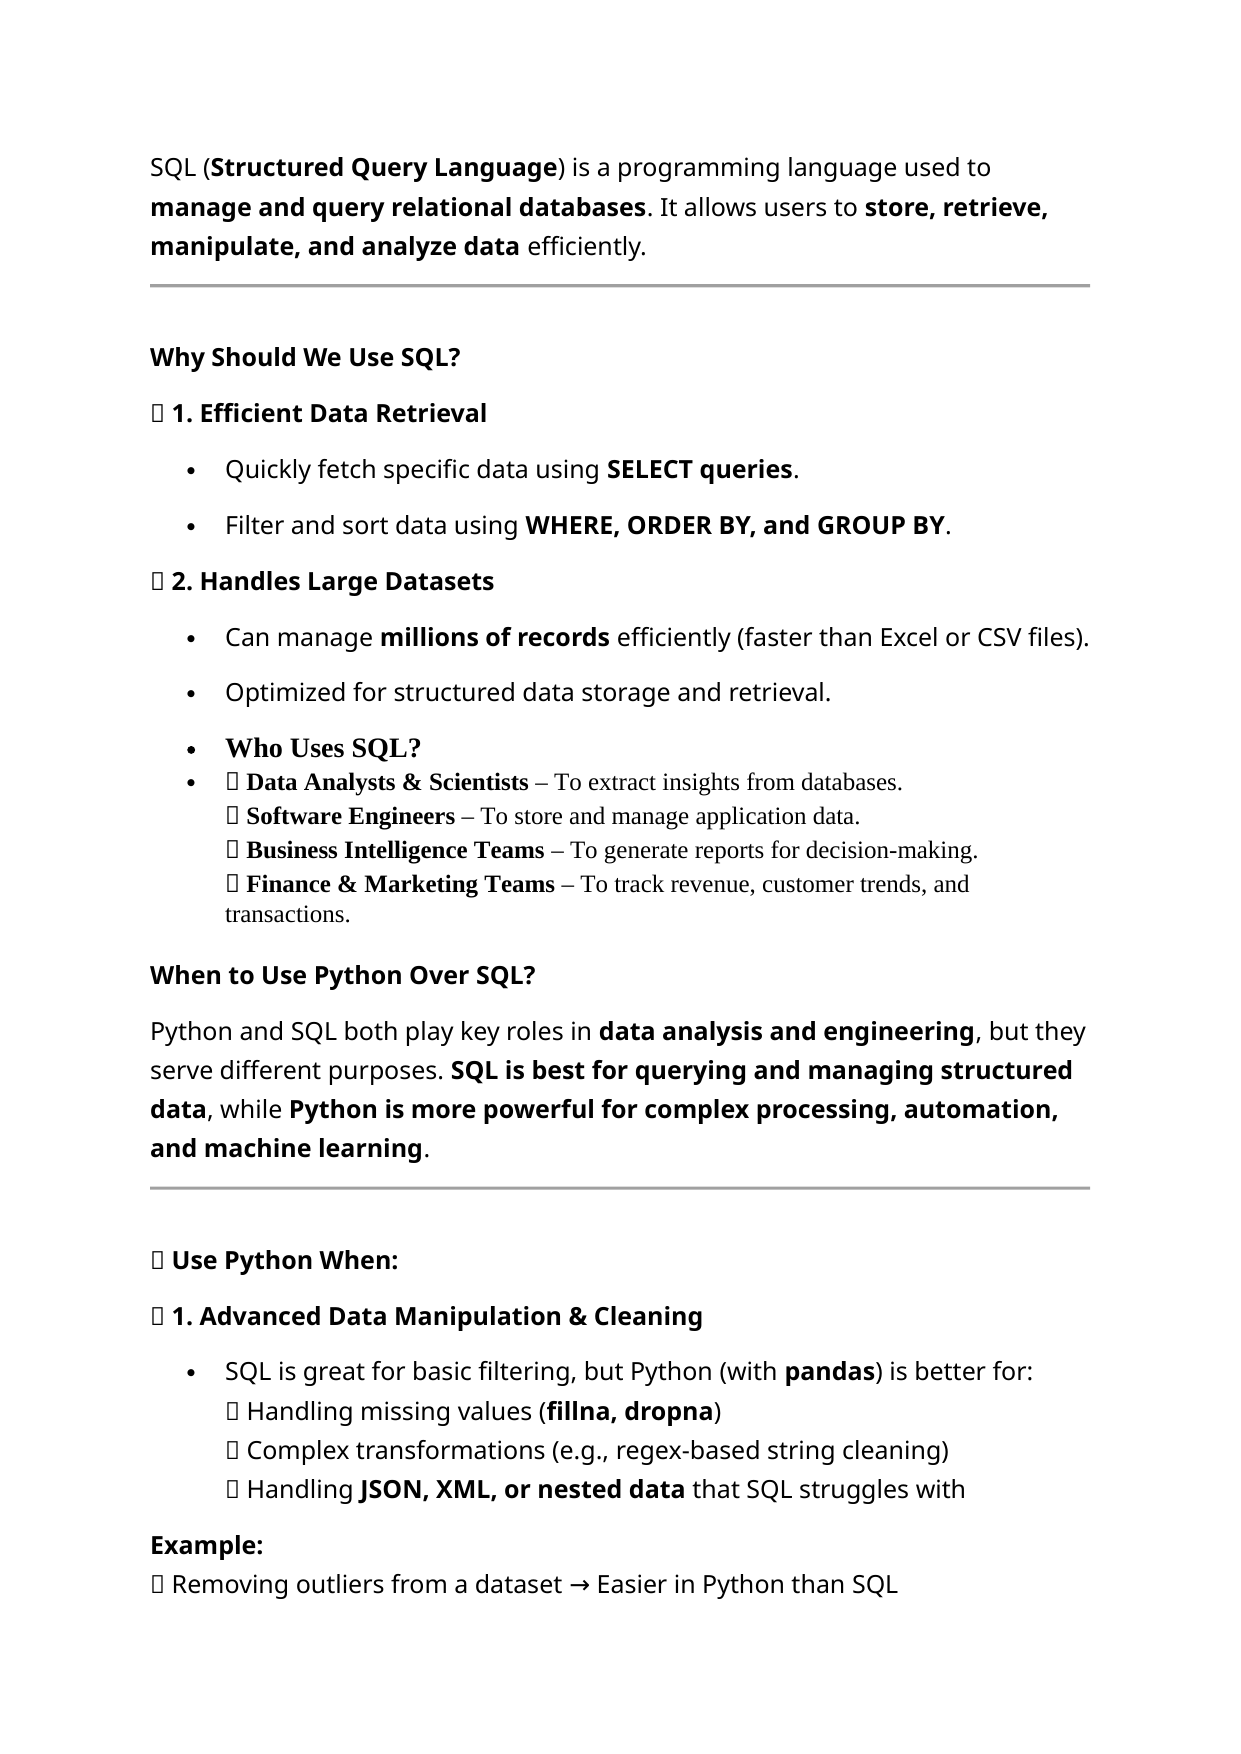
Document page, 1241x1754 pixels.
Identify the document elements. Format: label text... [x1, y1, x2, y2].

list Quickly fetch specific data using SELECT queries. [187, 452, 1090, 486]
text SQL (Structured Query Language) is a programming language used to manage and query relational databases. It allows users to store, retrieve, manipulate, and analyze data efficiently. [150, 150, 1090, 262]
text 🔹 1. Advanced Data Manipulation & Cleaning [150, 1298, 1090, 1332]
text 🔹 2. Handles Large Datasets [150, 563, 1090, 597]
text Example: ✅ Removing outliers from a dataset → Easier in Python than SQL [150, 1527, 1090, 1601]
text Python and SQL both play key roles in data analysis and engineering, but they serve different purposes. SQL is best for querying and managing structured data, while Python is more powerful for complex processing, automation, and machine learning. [150, 1013, 1090, 1165]
list Optimized for structured data storage and retrieval. [187, 675, 1090, 709]
list Who Uses SQL? [187, 731, 1090, 763]
text 🔹 1. Efficient Data Retrieval [150, 396, 1090, 430]
list Can manage millions of records efficiently (faster than Excel or CSV files). [187, 619, 1090, 653]
list ✅ Data Analysts & Scientists – To extract insights from databases. ✅ Software Engineers – To store and manage application data. ✅ Business Intelligence Teams – To generate reports for decision-making. ✅ Finance & Marketing Teams – To track revenue, customer trends, and transactions. [187, 763, 1090, 928]
list Filter and sort data using WHERE, ORDER BY, and GROUP BY. [187, 507, 1090, 542]
text Why Should We Use SQL? [150, 340, 1090, 374]
text ✅ Use Python When: [150, 1242, 1090, 1276]
list SQL is great for basic filtering, but Python (with pandas) is better for: ✅ Handling missing values (fillna, dropna) ✅ Complex transformations (e.g., regex-based string cleaning) ✅ Handling JSON, XML, or nested data that SQL struggles with [187, 1354, 1090, 1506]
text When to Use Python Over SQL? [150, 957, 1090, 991]
